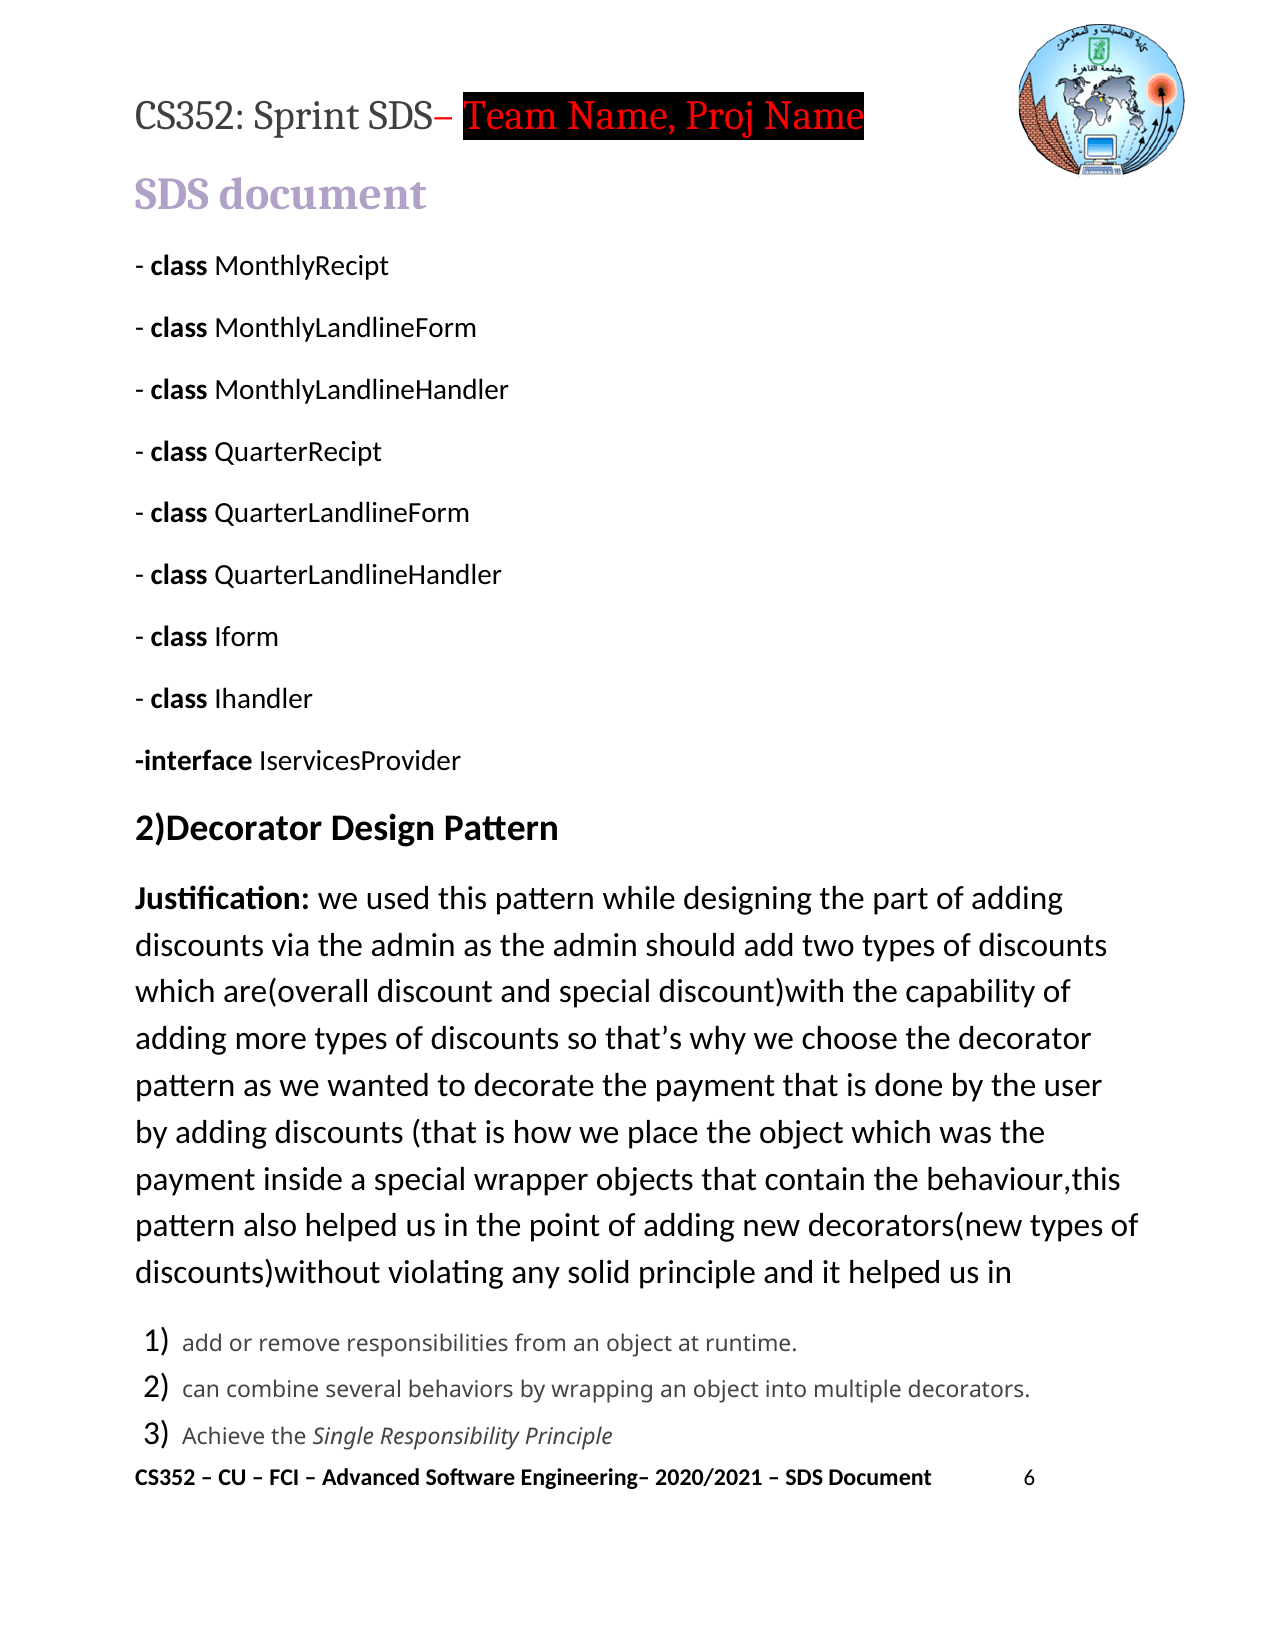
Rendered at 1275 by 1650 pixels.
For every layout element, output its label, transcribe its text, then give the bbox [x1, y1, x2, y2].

text - class QuarterLandlineHandler [135, 556, 1140, 592]
text -interface IservicesProvider [135, 742, 1140, 777]
text - class Iform [135, 618, 1140, 654]
text - class MonthlyLandlineHandler [135, 371, 1140, 407]
picture [1018, 24, 1186, 180]
list can combine several behaviors by wrapping an object into multiple decorators. [143, 1366, 1140, 1406]
list Achieve the Single Responsibility Principle [143, 1412, 1140, 1453]
text 2)Decorator Design Pattern [135, 803, 1140, 849]
text - class MonthlyRecipt [135, 247, 1140, 283]
text - class QuarterRecipt [135, 433, 1140, 468]
text - class Ihandler [135, 680, 1140, 716]
text - class QuarterLandlineForm [135, 494, 1140, 530]
text Justification: we used this pattern while designing the part of adding discounts via the admin as the admin should add two types of discounts which are(overall discount and special discount)with the capability of adding more types of discounts so that’s why we choose the decorator pattern as we wanted to decorate the payment that is done by the user by adding discounts (that is how we place the object which was the payment inside a special wrapper objects that contain the behaviour,this pattern also helped us in the point of adding new decorators(new types of discounts)without violating any solid principle and it helped us in [135, 877, 1140, 1292]
list add or remove responsibilities from an object at runtime. [143, 1319, 1140, 1359]
text - class MonthlyLandlineForm [135, 309, 1140, 345]
